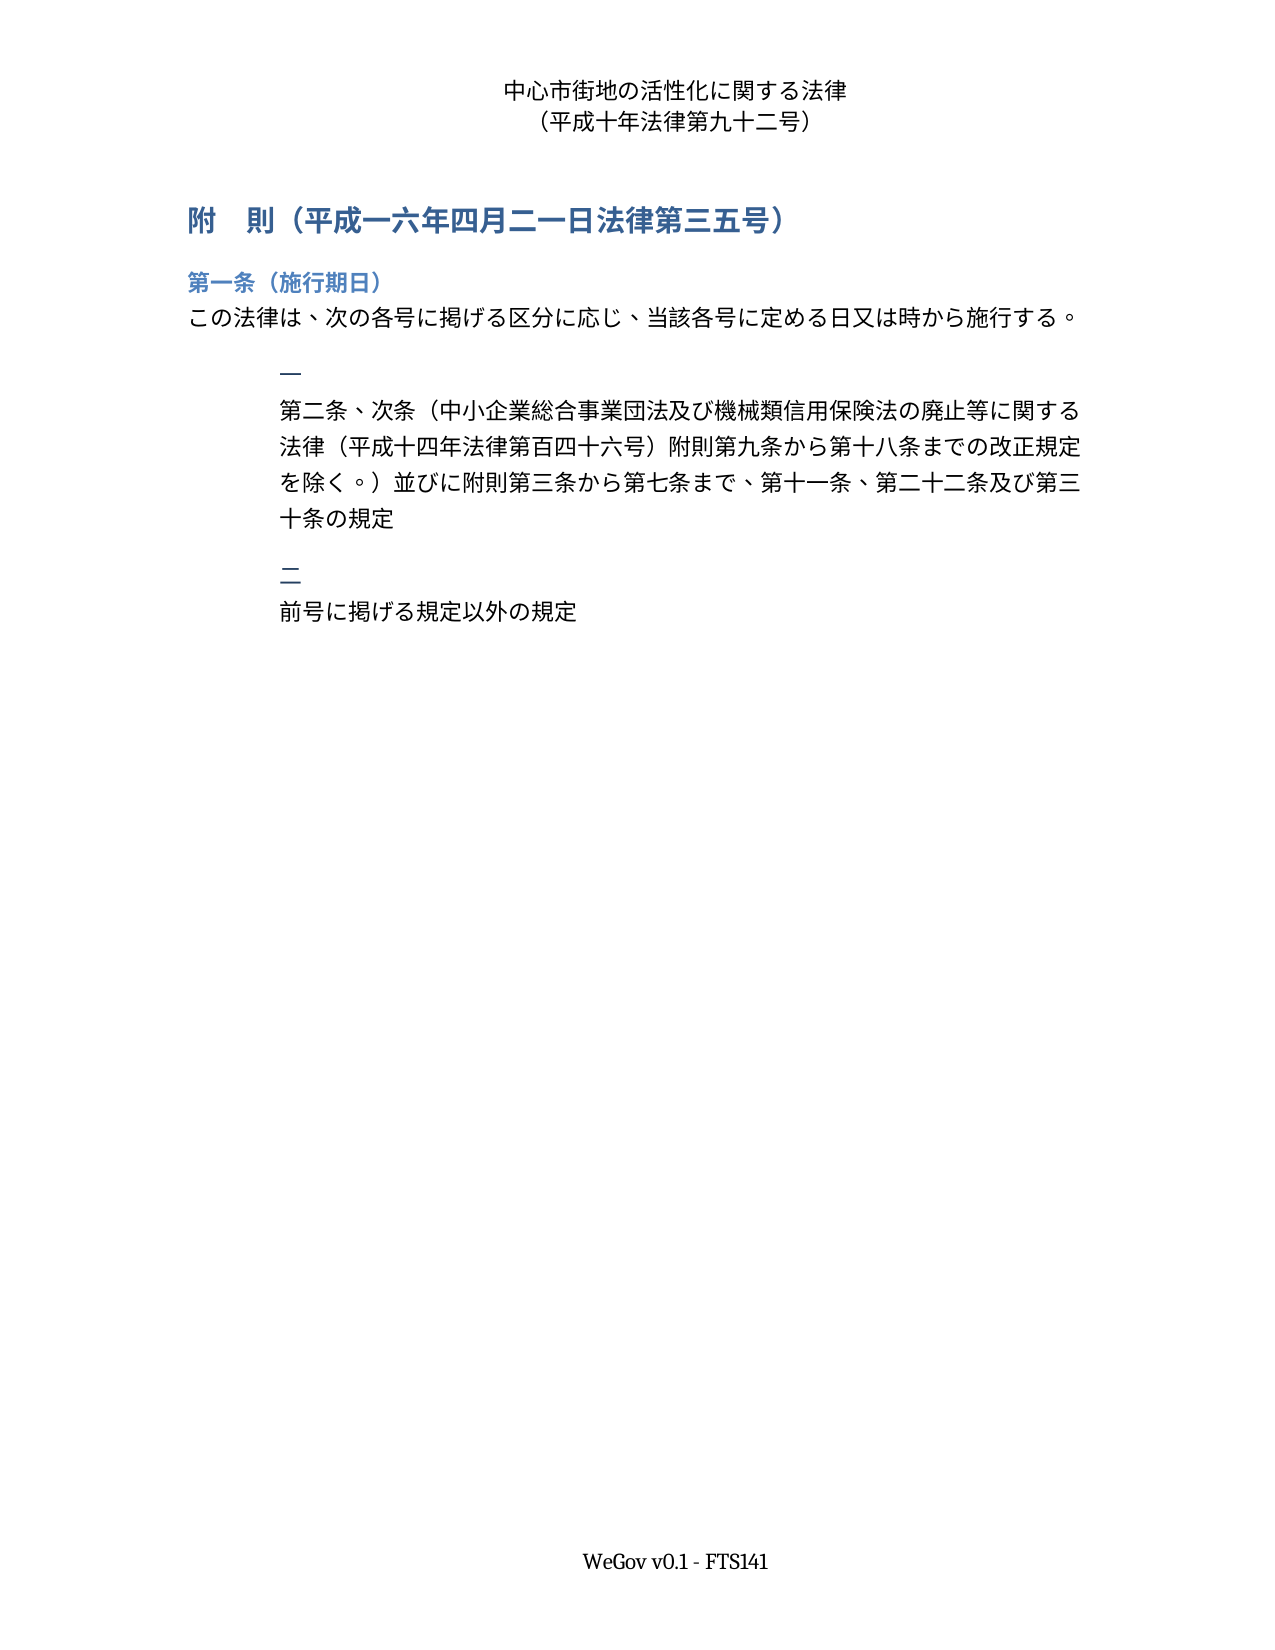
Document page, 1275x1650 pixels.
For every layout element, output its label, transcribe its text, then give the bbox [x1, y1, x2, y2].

subtitle 二 [279, 560, 1087, 591]
text 前号に掲げる規定以外の規定 [279, 596, 1087, 627]
subtitle 一 [279, 359, 1087, 390]
text この法律は、次の各号に掲げる区分に応じ、当該各号に定める日又は時から施行する。 [187, 302, 1087, 334]
subtitle 附 則（平成一六年四月二一日法律第三五号） [187, 200, 1087, 240]
subtitle 第一条（施行期日） [187, 266, 1087, 298]
text 第二条、次条（中小企業総合事業団法及び機械類信用保険法の廃止等に関する法律（平成十四年法律第百四十六号）附則第九条から第十八条までの改正規定を除く。）並びに附則第三条から第七条まで、第十一条、第二十二条及び第三十条の規定 [279, 395, 1087, 534]
